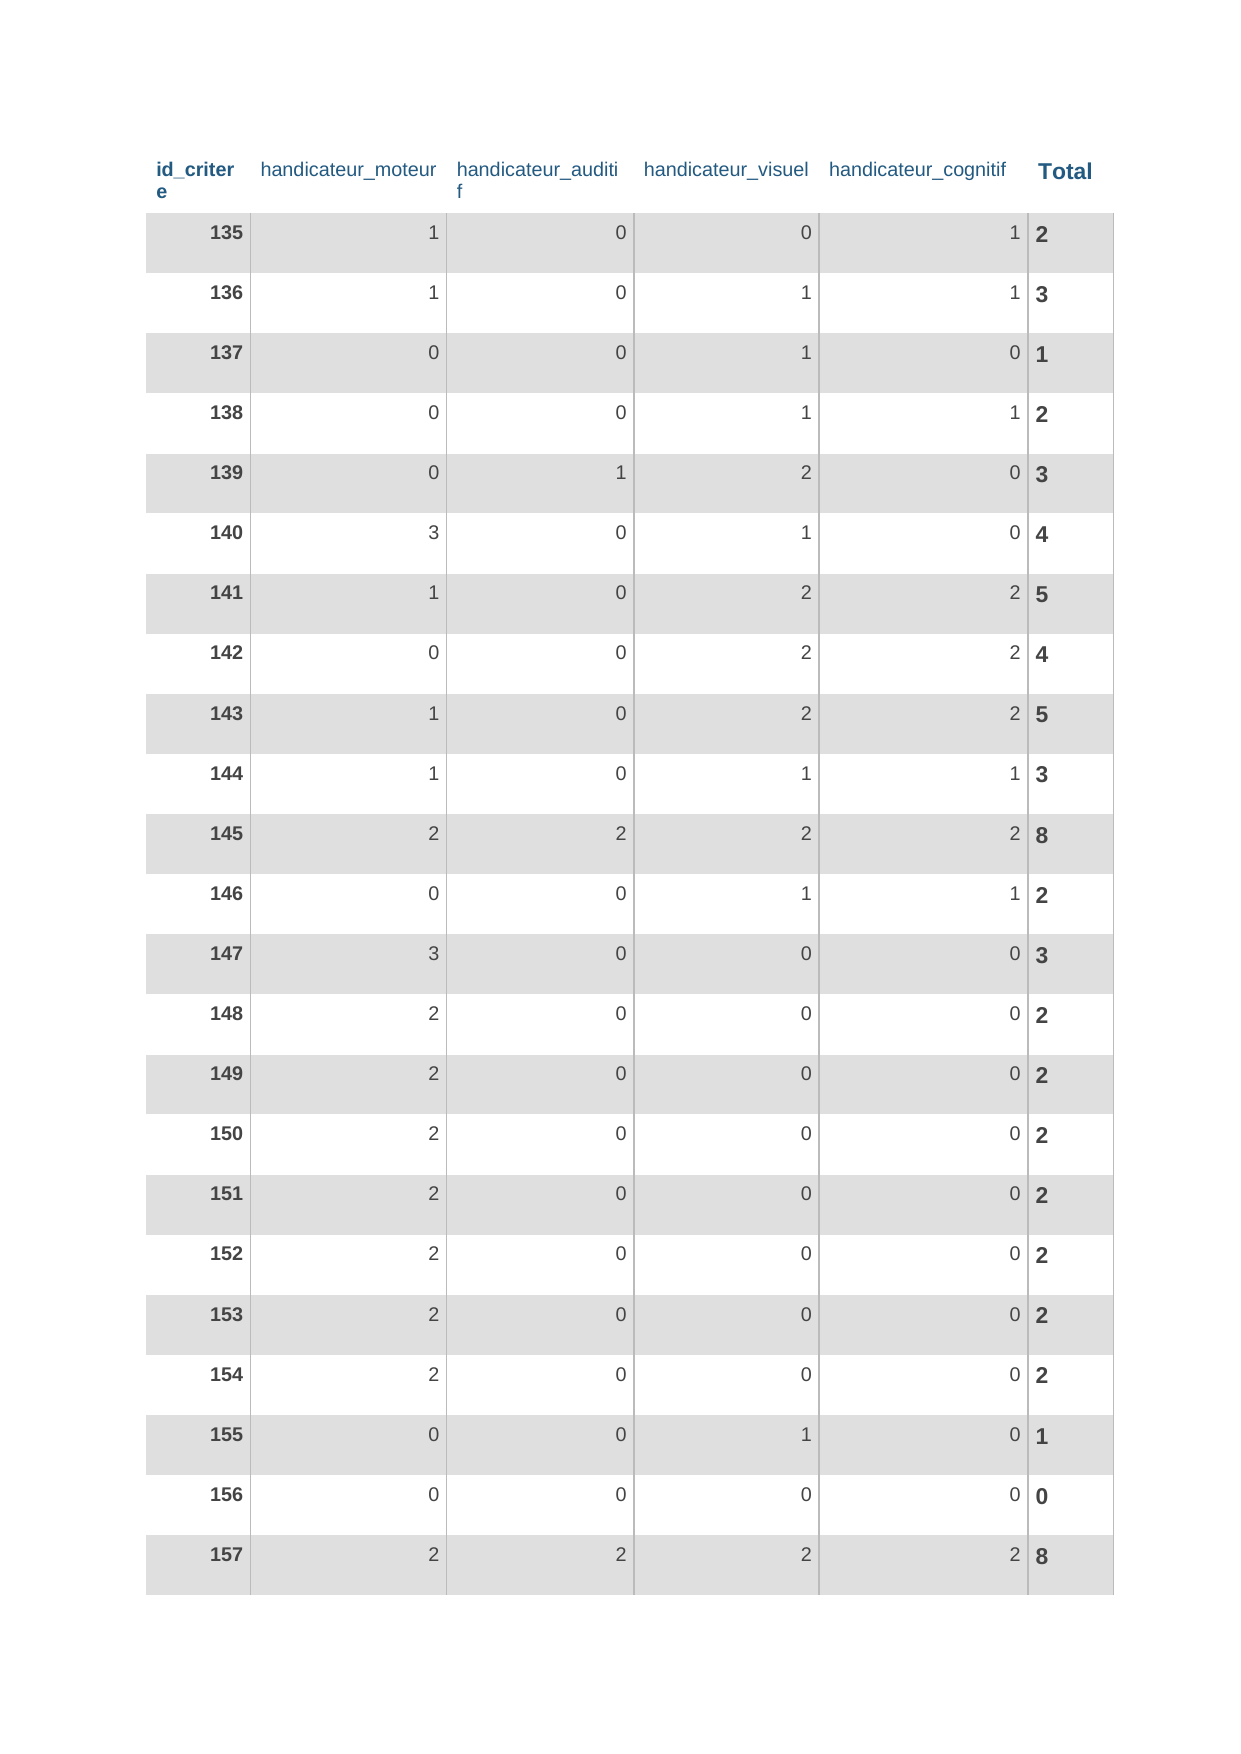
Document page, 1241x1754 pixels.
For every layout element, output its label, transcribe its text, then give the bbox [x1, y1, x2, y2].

table_cell 1 [635, 393, 818, 453]
table_cell 0 [447, 333, 633, 393]
table_cell 1 [1029, 1415, 1113, 1475]
table_cell 148 [146, 994, 250, 1054]
table_cell 0 [820, 1055, 1027, 1114]
table_cell 0 [251, 874, 446, 934]
table_cell 0 [447, 1355, 633, 1415]
table_cell 150 [146, 1115, 250, 1175]
table_cell 0 [820, 1175, 1027, 1235]
table_cell 2 [820, 1535, 1027, 1595]
table_cell 0 [447, 213, 633, 273]
table_cell 4 [1029, 634, 1113, 694]
table_cell 0 [251, 333, 446, 393]
table_cell 2 [1029, 994, 1113, 1054]
table_cell 0 [447, 1055, 633, 1114]
table_cell 2 [447, 1535, 633, 1595]
table_cell 2 [635, 454, 818, 513]
table_cell 155 [146, 1415, 250, 1475]
table_cell 2 [1029, 1235, 1113, 1295]
table_cell 0 [1029, 1475, 1113, 1535]
table_cell 0 [820, 1115, 1027, 1175]
table_cell 157 [146, 1535, 250, 1595]
table_cell 3 [1029, 273, 1113, 333]
table_cell 1 [635, 1415, 818, 1475]
table_cell 2 [1029, 1055, 1113, 1114]
table_cell 0 [820, 333, 1027, 393]
table_cell 0 [447, 393, 633, 453]
table_cell 0 [447, 1235, 633, 1295]
table_cell 5 [1029, 694, 1113, 754]
table_cell 139 [146, 454, 250, 513]
table_cell 0 [820, 1475, 1027, 1535]
table_cell 3 [251, 514, 446, 574]
table_cell 1 [251, 273, 446, 333]
table_cell 0 [447, 1475, 633, 1535]
table_cell 5 [1029, 574, 1113, 634]
table_cell 1 [251, 694, 446, 754]
table_cell 2 [251, 1175, 446, 1235]
table_cell 2 [251, 1235, 446, 1295]
table_cell 1 [635, 333, 818, 393]
table_cell 2 [251, 994, 446, 1054]
table_cell 2 [1029, 874, 1113, 934]
table_cell 152 [146, 1235, 250, 1295]
table_cell 0 [447, 994, 633, 1054]
table_header handicateur_moteur [251, 148, 446, 213]
table_cell 8 [1029, 814, 1113, 874]
table_cell 2 [820, 574, 1027, 634]
table_cell 0 [447, 754, 633, 814]
table_cell 2 [1029, 1115, 1113, 1175]
table_cell 0 [251, 1415, 446, 1475]
table_cell 142 [146, 634, 250, 694]
table_cell 3 [1029, 934, 1113, 994]
table_cell 0 [820, 514, 1027, 574]
table_cell 2 [635, 634, 818, 694]
table_cell 0 [635, 1115, 818, 1175]
table_cell 0 [447, 574, 633, 634]
table_cell 1 [635, 874, 818, 934]
table_cell 1 [820, 754, 1027, 814]
table_cell 8 [1029, 1535, 1113, 1595]
table_cell 3 [1029, 454, 1113, 513]
table_cell 1 [635, 514, 818, 574]
table_cell 0 [447, 1295, 633, 1355]
table_cell 2 [1029, 1355, 1113, 1415]
table_cell 0 [635, 213, 818, 273]
table_cell 0 [635, 1055, 818, 1114]
table_cell 2 [251, 1055, 446, 1114]
table_cell 0 [820, 1355, 1027, 1415]
table_cell 2 [251, 814, 446, 874]
table_cell 2 [635, 694, 818, 754]
table_header Total [1029, 148, 1113, 213]
table_cell 0 [820, 1295, 1027, 1355]
table_cell 0 [820, 1415, 1027, 1475]
table_cell 4 [1029, 514, 1113, 574]
table_cell 0 [447, 694, 633, 754]
table_cell 0 [251, 454, 446, 513]
table_cell 2 [251, 1355, 446, 1415]
table_cell 3 [1029, 754, 1113, 814]
table_cell 136 [146, 273, 250, 333]
table_header handicateur_auditif [447, 148, 633, 213]
table_cell 2 [820, 694, 1027, 754]
table_cell 0 [635, 1475, 818, 1535]
table_cell 0 [447, 514, 633, 574]
table_cell 0 [447, 1115, 633, 1175]
table_header id_critere [146, 148, 250, 213]
table_cell 0 [251, 1475, 446, 1535]
table_cell 138 [146, 393, 250, 453]
table_cell 0 [251, 634, 446, 694]
table_cell 2 [820, 634, 1027, 694]
table_cell 1 [251, 754, 446, 814]
table_cell 0 [820, 934, 1027, 994]
table_cell 2 [1029, 393, 1113, 453]
table_cell 0 [635, 1295, 818, 1355]
table_cell 0 [635, 1175, 818, 1235]
table_cell 0 [820, 454, 1027, 513]
table_cell 2 [447, 814, 633, 874]
table_cell 2 [1029, 1295, 1113, 1355]
table_cell 0 [635, 1355, 818, 1415]
table_cell 143 [146, 694, 250, 754]
table_cell 147 [146, 934, 250, 994]
table_cell 153 [146, 1295, 250, 1355]
table_cell 2 [635, 1535, 818, 1595]
table_cell 2 [1029, 1175, 1113, 1235]
table_cell 1 [635, 273, 818, 333]
table_cell 0 [447, 934, 633, 994]
table_cell 149 [146, 1055, 250, 1114]
table_cell 1 [251, 574, 446, 634]
table_cell 0 [447, 1415, 633, 1475]
table_cell 156 [146, 1475, 250, 1535]
table_cell 0 [635, 934, 818, 994]
table_cell 1 [447, 454, 633, 513]
table_cell 3 [251, 934, 446, 994]
table_cell 154 [146, 1355, 250, 1415]
table_cell 0 [635, 1235, 818, 1295]
table_header handicateur_cognitif [820, 148, 1027, 213]
table_cell 151 [146, 1175, 250, 1235]
table_cell 2 [251, 1295, 446, 1355]
table_cell 145 [146, 814, 250, 874]
table_cell 0 [447, 874, 633, 934]
table_cell 140 [146, 514, 250, 574]
table_cell 1 [820, 273, 1027, 333]
table_cell 144 [146, 754, 250, 814]
table_cell 0 [251, 393, 446, 453]
table_cell 1 [820, 393, 1027, 453]
table_cell 2 [1029, 213, 1113, 273]
table_cell 1 [820, 874, 1027, 934]
table_cell 0 [820, 1235, 1027, 1295]
table_cell 2 [251, 1535, 446, 1595]
table_cell 2 [251, 1115, 446, 1175]
table_cell 137 [146, 333, 250, 393]
table_cell 2 [820, 814, 1027, 874]
table_cell 1 [251, 213, 446, 273]
table_cell 0 [447, 1175, 633, 1235]
table_cell 0 [447, 273, 633, 333]
table_cell 141 [146, 574, 250, 634]
table_cell 0 [820, 994, 1027, 1054]
table_cell 135 [146, 213, 250, 273]
table_cell 0 [635, 994, 818, 1054]
table_header handicateur_visuel [635, 148, 818, 213]
table_cell 2 [635, 574, 818, 634]
table_cell 2 [635, 814, 818, 874]
table_cell 146 [146, 874, 250, 934]
table_cell 1 [635, 754, 818, 814]
table_cell 1 [1029, 333, 1113, 393]
table_cell 0 [447, 634, 633, 694]
table_cell 1 [820, 213, 1027, 273]
